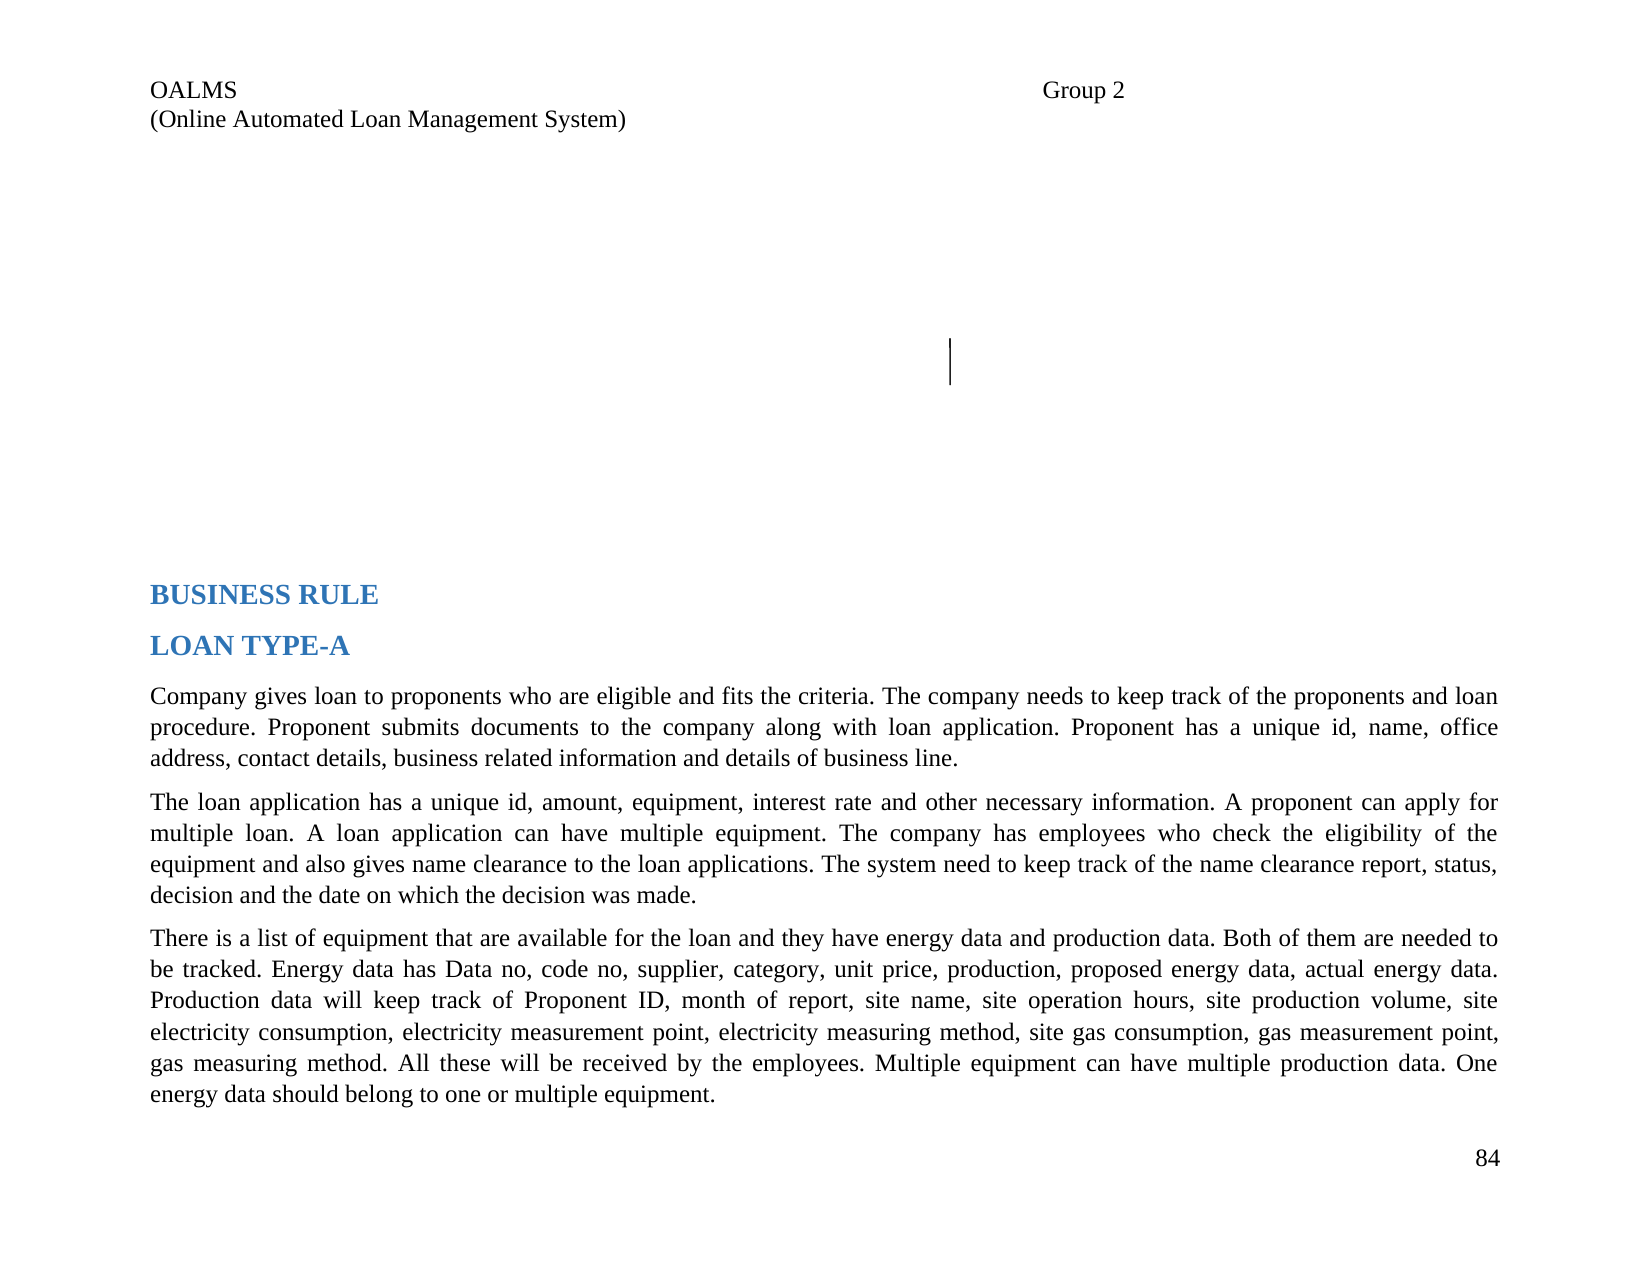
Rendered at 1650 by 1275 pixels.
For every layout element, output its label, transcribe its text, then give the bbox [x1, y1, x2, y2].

subtitle BUSINESS RULE [150, 577, 1500, 611]
text Company gives loan to proponents who are eligible and fits the criteria. The company needs to keep track of the proponents and loan procedure. Proponent submits documents to the company along with loan application. Proponent has a unique id, name, office address, contact details, business related information and details of business line. [150, 681, 1500, 772]
text The loan application has a unique id, amount, equipment, interest rate and other necessary information. A proponent can apply for multiple loan. A loan application can have multiple equipment. The company has employees who check the eligibility of the equipment and also gives name clearance to the loan applications. The system need to keep track of the name clearance report, status, decision and the date on which the decision was made. [150, 787, 1500, 909]
subtitle LOAN TYPE-A [150, 628, 1500, 661]
text There is a list of equipment that are available for the loan and they have energy data and production data. Both of them are needed to be tracked. Energy data has Data no, code no, supplier, category, unit price, production, proposed energy data, actual energy data. Production data will keep track of Proponent ID, month of report, site name, site operation hours, site production volume, site electricity consumption, electricity measurement point, electricity measuring method, site gas consumption, gas measurement point, gas measuring method. All these will be received by the employees. Multiple equipment can have multiple production data. One energy data should belong to one or multiple equipment. [150, 923, 1500, 1107]
